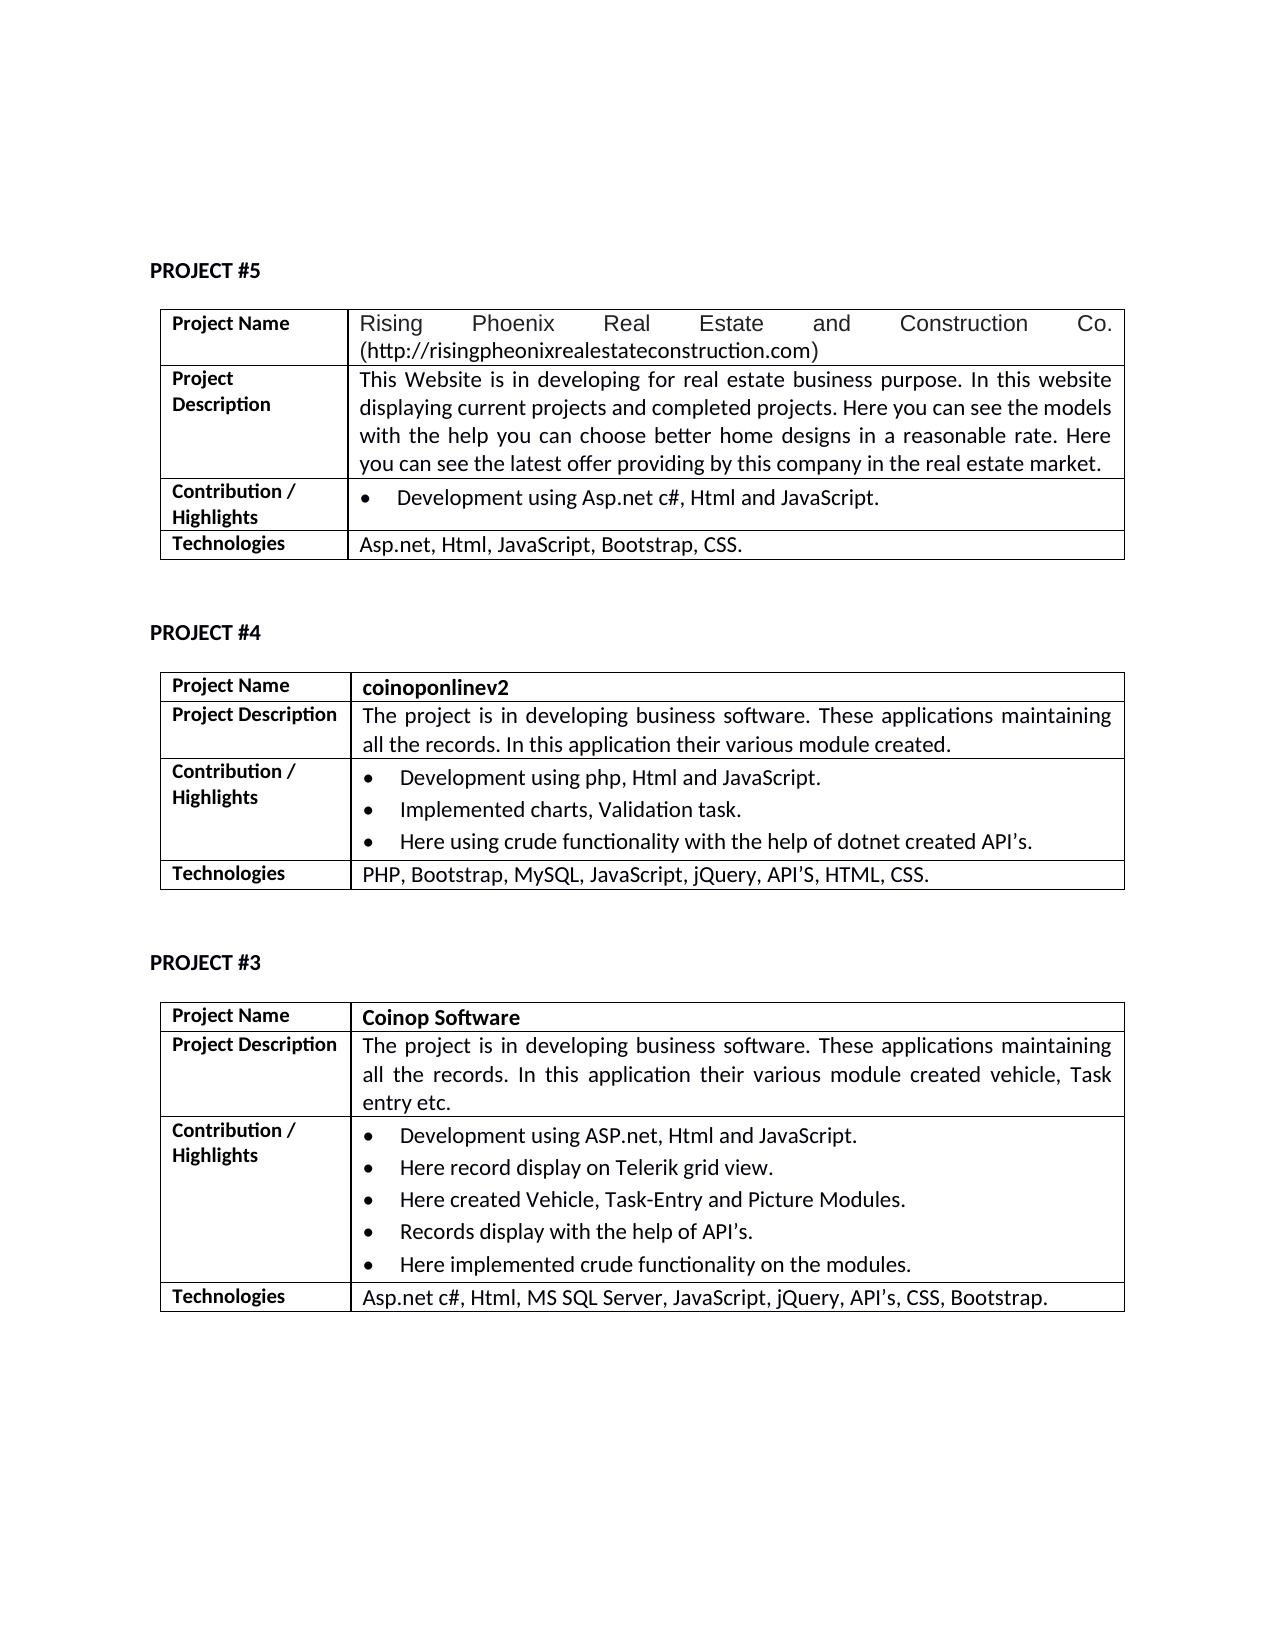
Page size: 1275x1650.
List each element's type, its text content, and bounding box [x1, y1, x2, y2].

table_cell Technologies [161, 861, 350, 888]
table_cell Development using ASP.net, Html and JavaScript. Here record display on Telerik grid view. Here created Vehicle, Task-Entry and Picture Modules. Records display with the help of API’s. Here implemented crude functionality on the modules. [352, 1117, 1124, 1282]
table_cell Project Description [161, 366, 347, 478]
table_cell Asp.net, Html, JavaScript, Bootstrap, CSS. [349, 531, 1124, 558]
table_header coinoponlinev2 [352, 673, 1124, 701]
text PROJECT #3 [150, 948, 1125, 977]
table_cell Asp.net c#, Html, MS SQL Server, JavaScript, jQuery, API’s, CSS, Bootstrap. [352, 1283, 1124, 1311]
table_cell Development using php, Html and JavaScript. Implemented charts, Validation task. Here using crude functionality with the help of dotnet created API’s. [352, 759, 1124, 859]
text PROJECT #5 [150, 256, 1125, 284]
table_cell This Website is in developing for real estate business purpose. In this website displaying current projects and completed projects. Here you can see the models with the help you can choose better home designs in a reasonable rate. Here you can see the latest offer providing by this company in the real estate market. [349, 366, 1124, 478]
table_cell Development using Asp.net c#, Html and JavaScript. [349, 479, 1124, 529]
table_cell The project is in developing business software. These applications maintaining all the records. In this application their various module created. [352, 702, 1124, 758]
table_header Project Name [161, 1003, 350, 1031]
table_header Rising Phoenix Real Estate and Construction Co. (http://risingpheonixrealestateconstruction.com) [349, 310, 1124, 364]
table_header Project Name [161, 310, 347, 364]
text PROJECT #4 [150, 618, 1125, 647]
table_cell Project Description [161, 1032, 350, 1116]
table_cell The project is in developing business software. These applications maintaining all the records. In this application their various module created vehicle, Task entry etc. [352, 1032, 1124, 1116]
table_cell Contribution / Highlights [161, 759, 350, 859]
table_cell PHP, Bootstrap, MySQL, JavaScript, jQuery, API’S, HTML, CSS. [352, 861, 1124, 888]
table_cell Technologies [161, 531, 347, 558]
table_cell Technologies [161, 1283, 350, 1311]
table_cell Contribution / Highlights [161, 1117, 350, 1282]
table_cell Contribution / Highlights [161, 479, 347, 529]
table_header Coinop Software [352, 1003, 1124, 1031]
table_header Project Name [161, 673, 350, 701]
table_cell Project Description [161, 702, 350, 758]
